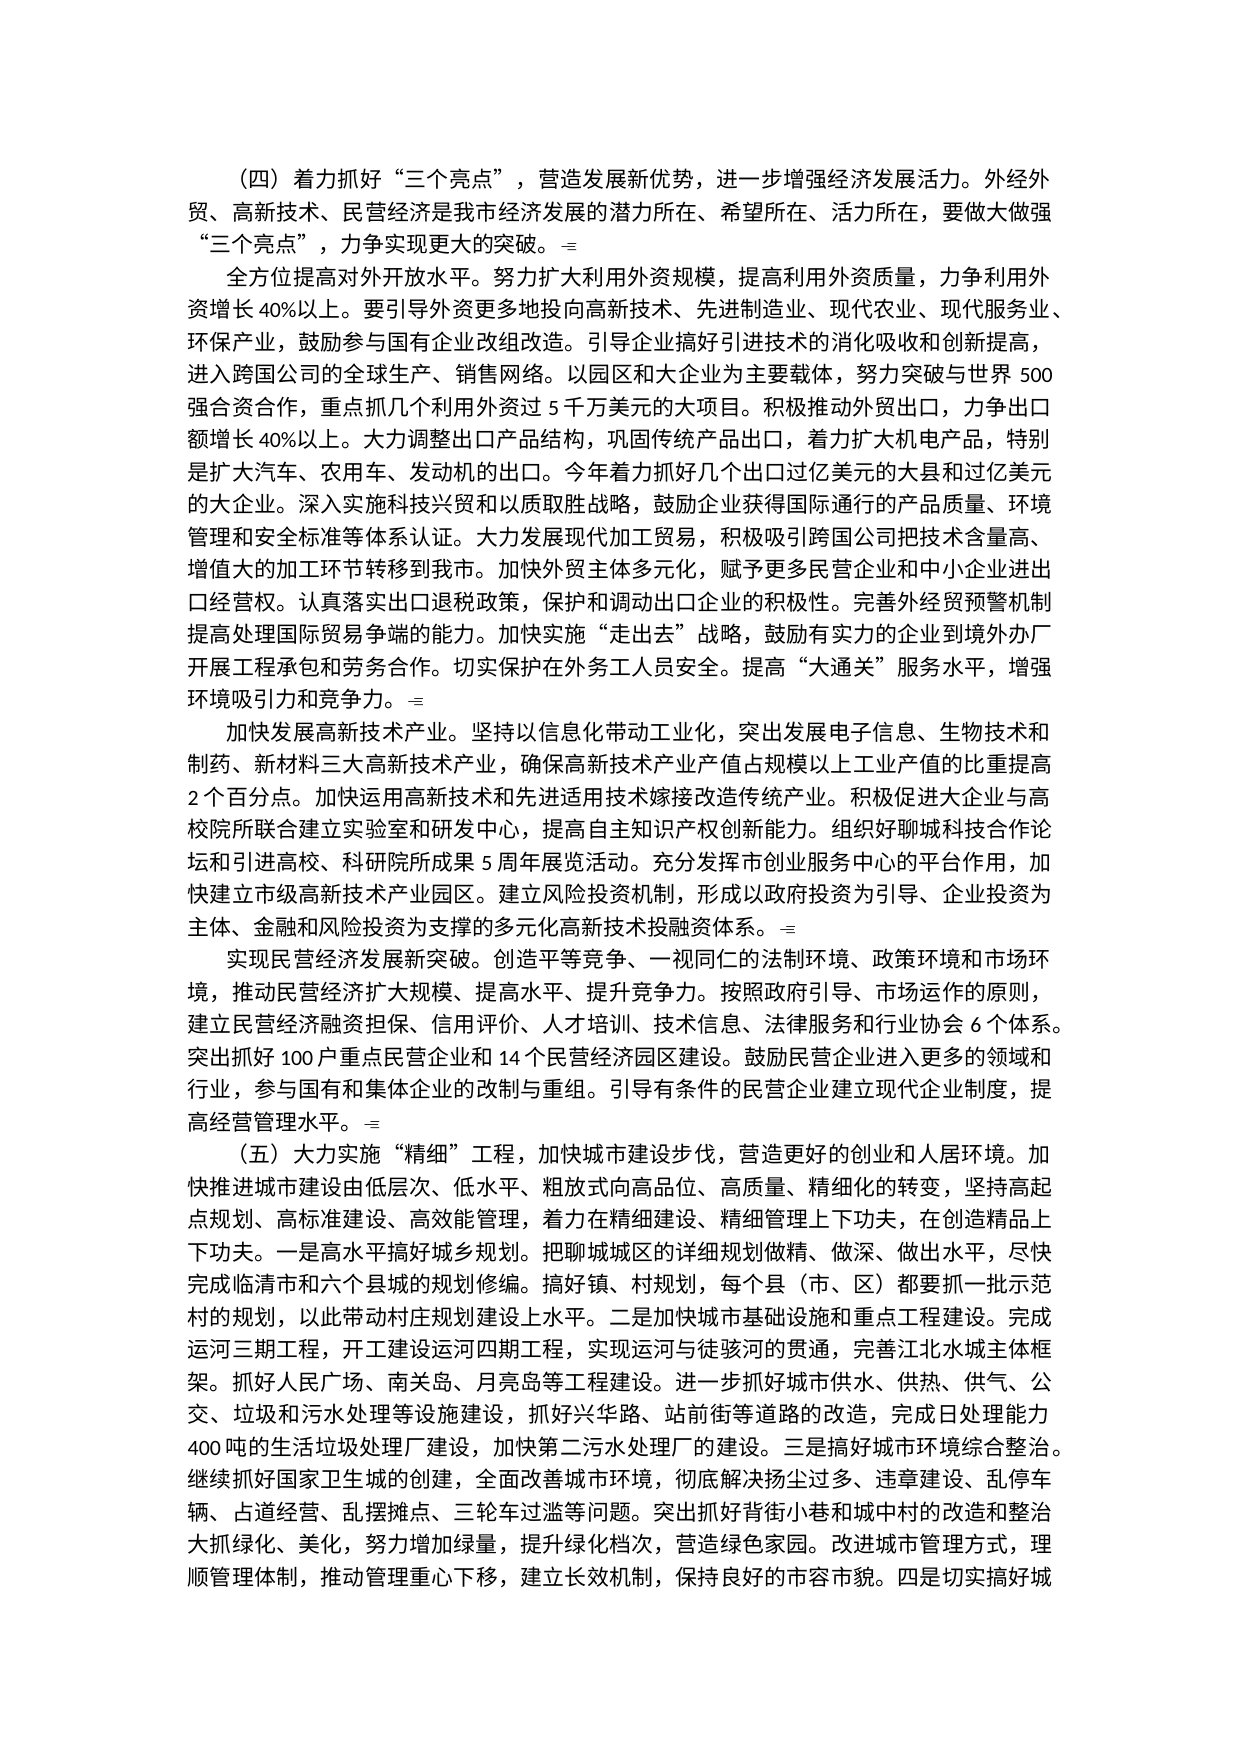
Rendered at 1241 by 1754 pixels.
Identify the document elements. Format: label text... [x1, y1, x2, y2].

text 加快发展高新技术产业。坚持以信息化带动工业化，突出发展电子信息、生物技术和制药、新材料三大高新技术产业，确保高新技术产业产值占规模以上工业产值的比重提高2个百分点。加快运用高新技术和先进适用技术嫁接改造传统产业。积极促进大企业与高校院所联合建立实验室和研发中心，提高自主知识产权创新能力。组织好聊城科技合作论坛和引进高校、科研院所成果5周年展览活动。充分发挥市创业服务中心的平台作用，加快建立市级高新技术产业园区。建立风险投资机制，形成以政府投资为引导、企业投资为主体、金融和风险投资为支撑的多元化高新技术投融资体系。 [187, 714, 1053, 942]
text 全方位提高对外开放水平。努力扩大利用外资规模，提高利用外资质量，力争利用外资增长40%以上。要引导外资更多地投向高新技术、先进制造业、现代农业、现代服务业、环保产业，鼓励参与国有企业改组改造。引导企业搞好引进技术的消化吸收和创新提高，进入跨国公司的全球生产、销售网络。以园区和大企业为主要载体，努力突破与世界500强合资合作，重点抓几个利用外资过5千万美元的大项目。积极推动外贸出口，力争出口额增长40%以上。大力调整出口产品结构，巩固传统产品出口，着力扩大机电产品，特别是扩大汽车、农用车、发动机的出口。今年着力抓好几个出口过亿美元的大县和过亿美元的大企业。深入实施科技兴贸和以质取胜战略，鼓励企业获得国际通行的产品质量、环境管理和安全标准等体系认证。大力发展现代加工贸易，积极吸引跨国公司把技术含量高、增值大的加工环节转移到我市。加快外贸主体多元化，赋予更多民营企业和中小企业进出口经营权。认真落实出口退税政策，保护和调动出口企业的积极性。完善外经贸预警机制，提高处理国际贸易争端的能力。加快实施“走出去”战略，鼓励有实力的企业到境外办厂、开展工程承包和劳务合作。切实保护在外务工人员安全。提高“大通关”服务水平，增强环境吸引力和竞争力。 [187, 259, 1053, 714]
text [187, 1137, 1053, 1592]
text 实现民营经济发展新突破。创造平等竞争、一视同仁的法制环境、政策环境和市场环境，推动民营经济扩大规模、提高水平、提升竞争力。按照政府引导、市场运作的原则，建立民营经济融资担保、信用评价、人才培训、技术信息、法律服务和行业协会6个体系。突出抓好100户重点民营企业和14个民营经济园区建设。鼓励民营企业进入更多的领域和行业，参与国有和集体企业的改制与重组。引导有条件的民营企业建立现代企业制度，提高经营管理水平。 [187, 942, 1053, 1137]
text （四）着力抓好“三个亮点”，营造发展新优势，进一步增强经济发展活力。外经外贸、高新技术、民营经济是我市经济发展的潜力所在、希望所在、活力所在，要做大做强“三个亮点”，力争实现更大的突破。 [187, 162, 1053, 259]
